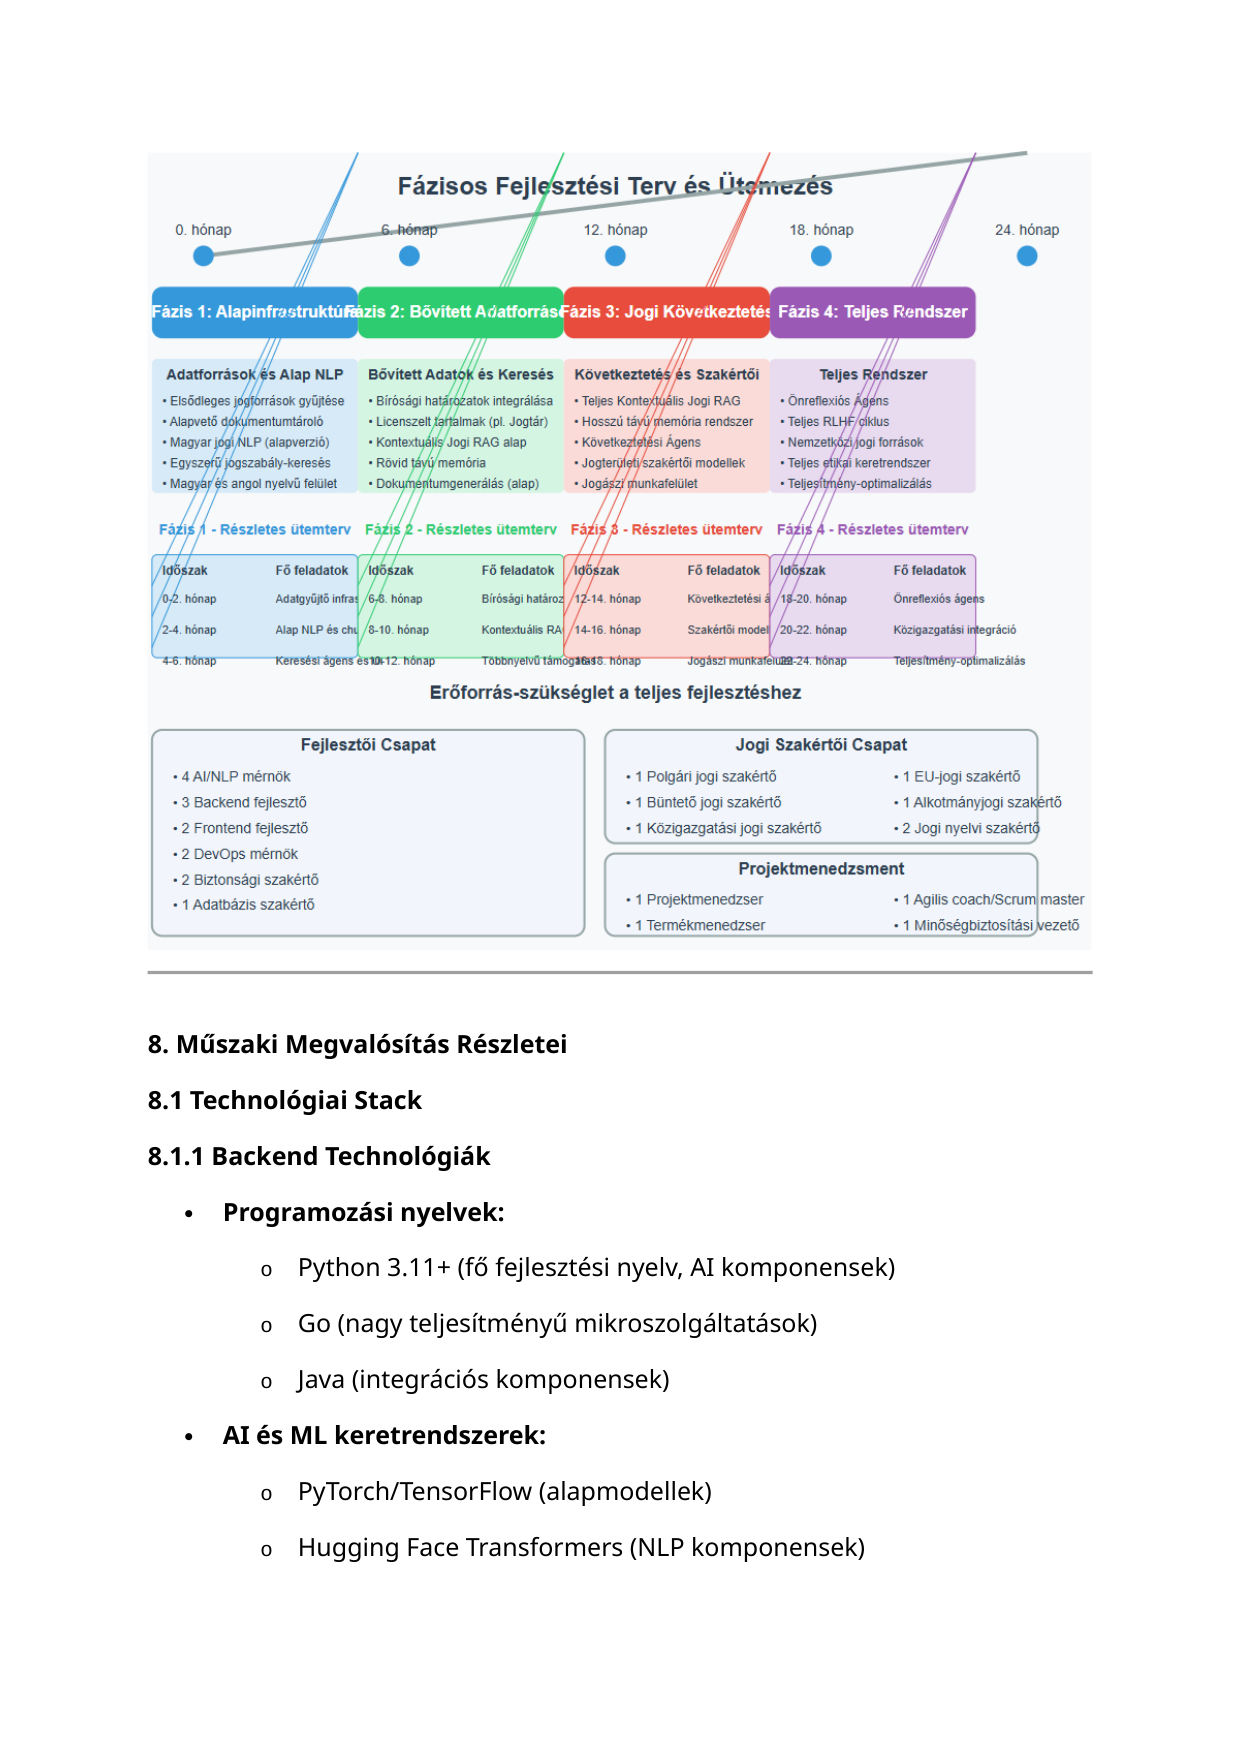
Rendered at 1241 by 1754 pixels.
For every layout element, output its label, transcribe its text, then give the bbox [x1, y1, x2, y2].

text 8. Műszaki Megvalósítás Részletei [148, 1027, 1093, 1061]
list Java (integrációs komponensek) [260, 1362, 1093, 1396]
picture [147, 147, 1092, 950]
list PyTorch/TensorFlow (alapmodellek) [260, 1473, 1093, 1507]
list Go (nagy teljesítményű mikroszolgáltatások) [260, 1306, 1093, 1340]
text 8.1.1 Backend Technológiák [148, 1138, 1093, 1172]
list AI és ML keretrendszerek: [185, 1418, 1093, 1452]
list Programozási nyelvek: [185, 1194, 1093, 1228]
text 8.1 Technológiai Stack [148, 1083, 1093, 1117]
list Hugging Face Transformers (NLP komponensek) [260, 1529, 1093, 1563]
list Python 3.11+ (fő fejlesztési nyelv, AI komponensek) [260, 1250, 1093, 1284]
